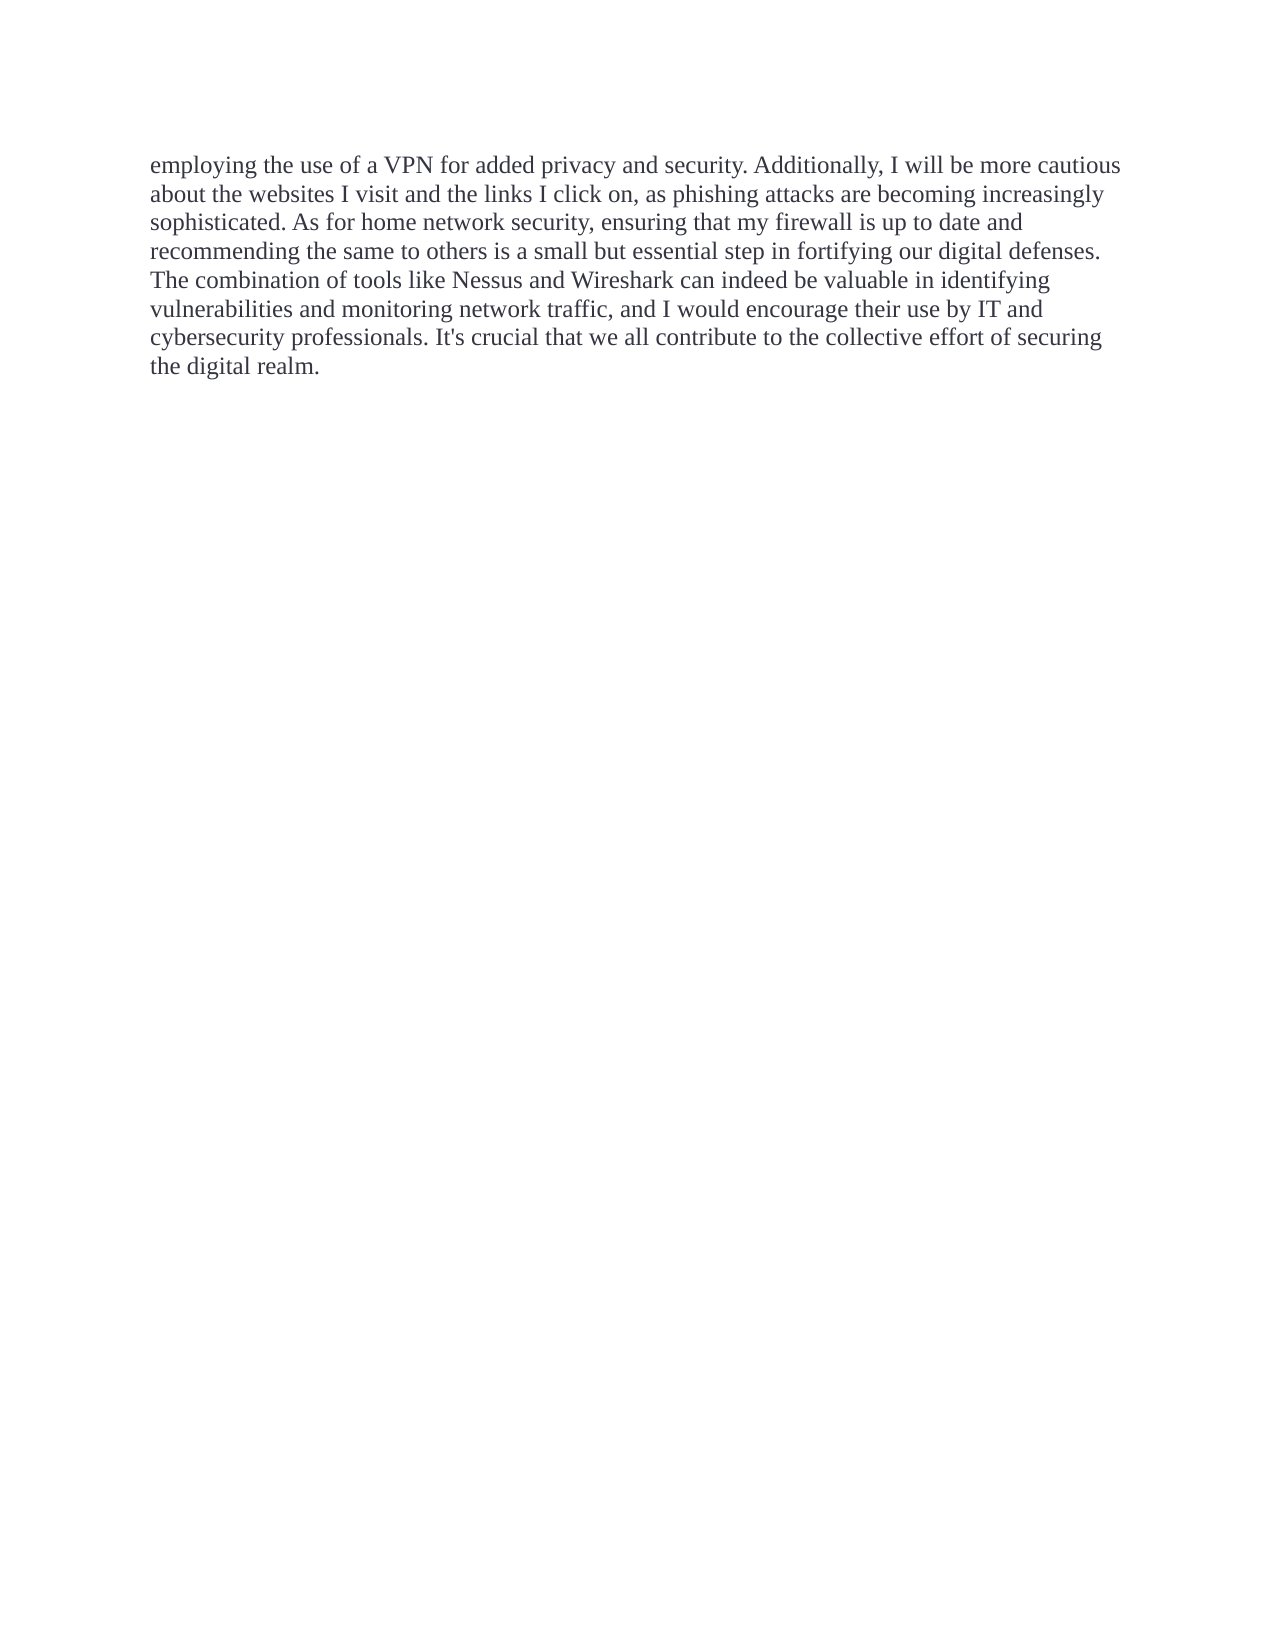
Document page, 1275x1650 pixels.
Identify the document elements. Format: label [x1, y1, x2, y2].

text [150, 150, 1125, 380]
